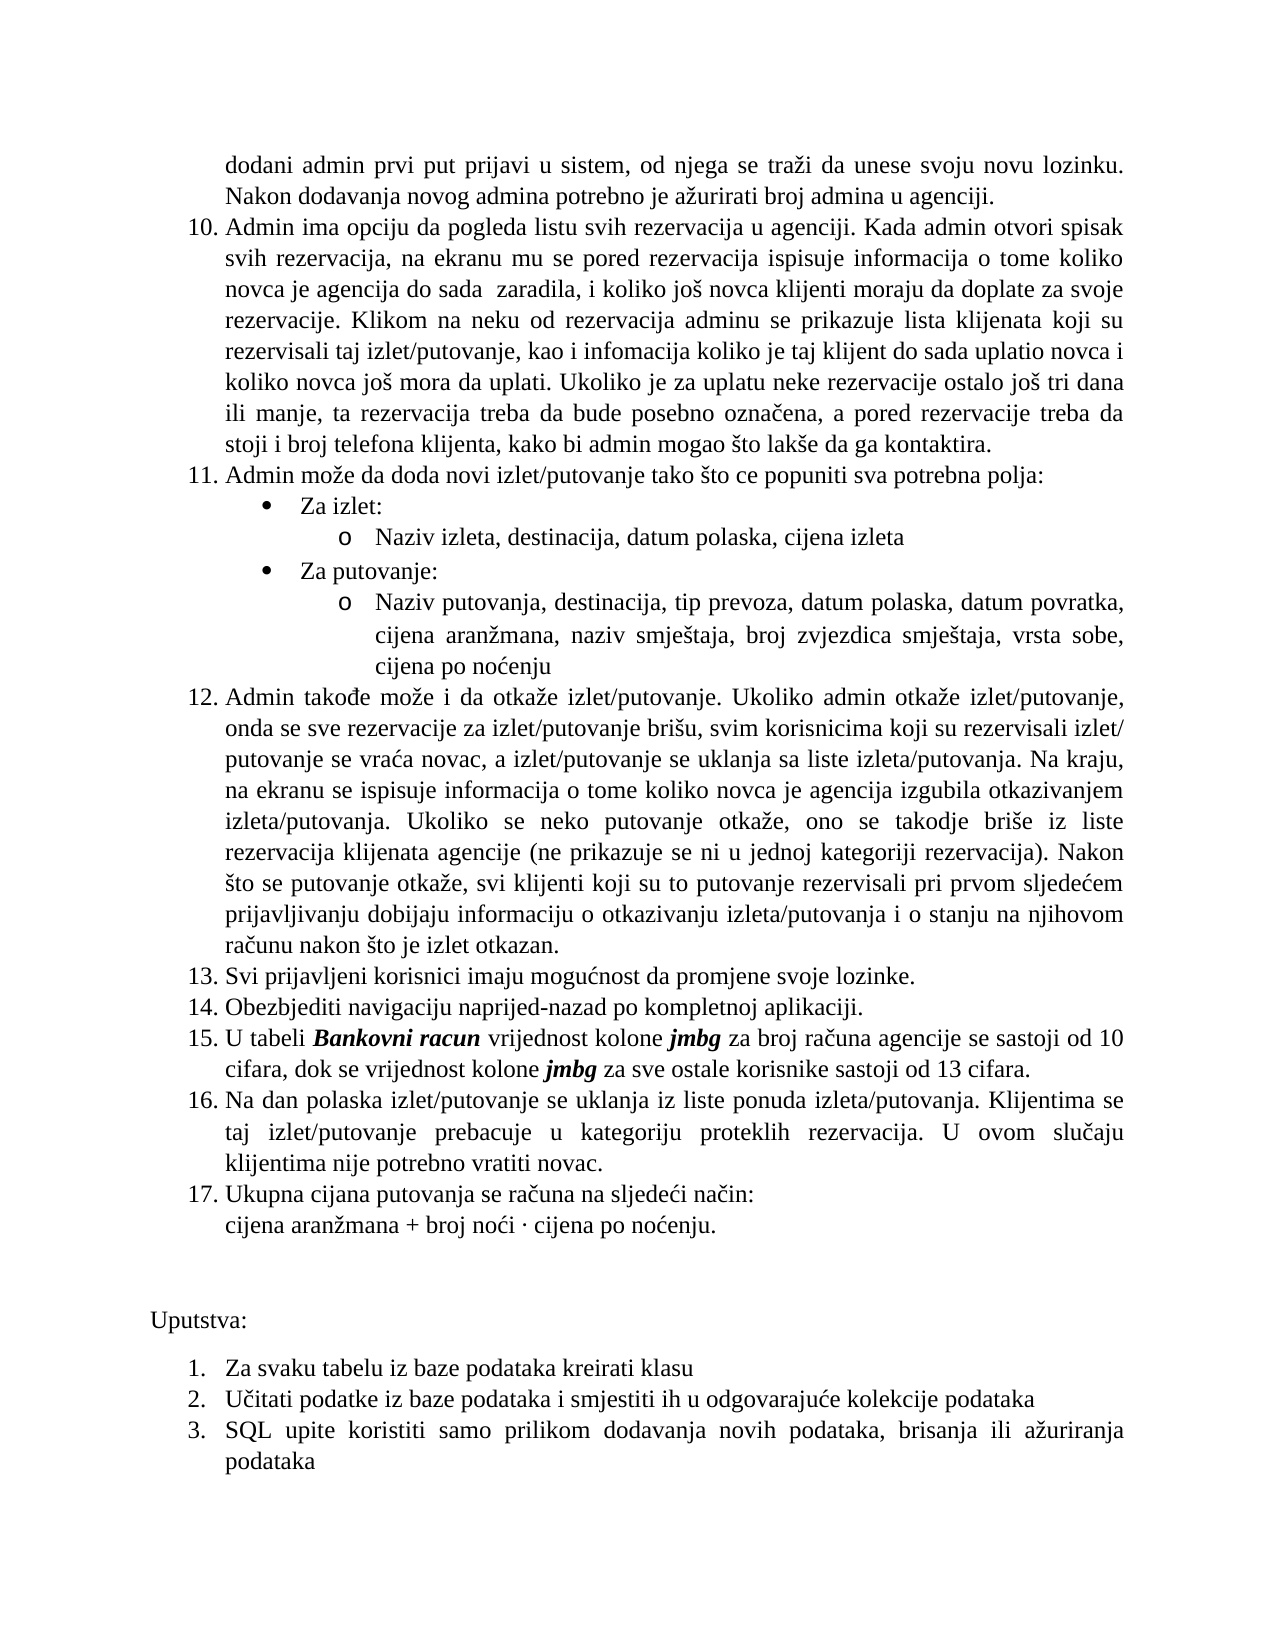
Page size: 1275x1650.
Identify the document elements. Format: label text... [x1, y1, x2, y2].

list Naziv putovanja, destinacija, tip prevoza, datum polaska, datum povratka, cijena aranžmana, naziv smještaja, broj zvjezdica smještaja, vrsta sobe, cijena po noćenju [337, 587, 1125, 680]
list cijena aranžmana + broj noći ∙ cijena po noćenju. [225, 1210, 1125, 1238]
list Učitati podatke iz baze podataka i smjestiti ih u odgovarajuće kolekcije podataka [187, 1384, 1125, 1413]
list Obezbjediti navigaciju naprijed-nazad po kompletnoj aplikaciji. [187, 992, 1125, 1021]
list Za putovanje: [262, 556, 1125, 584]
text Uputstva: [150, 1305, 1125, 1334]
list SQL upite koristiti samo prilikom dodavanja novih podataka, brisanja ili ažuriranja podataka [187, 1415, 1125, 1475]
list Admin može da doda novi izlet/putovanje tako što ce popuniti sva potrebna polja: [187, 460, 1125, 489]
list Admin takođe može i da otkaže izlet/putovanje. Ukoliko admin otkaže izlet/putovanje, onda se sve rezervacije za izlet/putovanje brišu, svim korisnicima koji su rezervisali izlet/ putovanje se vraća novac, a izlet/putovanje se uklanja sa liste izleta/putovanja. Na kraju, na ekranu se ispisuje informacija o tome koliko novca je agencija izgubila otkazivanjem izleta/putovanja. Ukoliko se neko putovanje otkaže, ono se takodje briše iz liste rezervacija klijenata agencije (ne prikazuje se ni u jednoj kategoriji rezervacija). Nakon što se putovanje otkaže, svi klijenti koji su to putovanje rezervisali pri prvom sljedećem prijavljivanju dobijaju informaciju o otkazivanju izleta/putovanja i o stanju na njihovom računu nakon što je izlet otkazan. [187, 682, 1125, 959]
list Svi prijavljeni korisnici imaju mogućnost da promjene svoje lozinke. [187, 961, 1125, 990]
list Za izlet: [262, 491, 1125, 520]
list Admin ima opciju da pogleda listu svih rezervacija u agenciji. Kada admin otvori spisak svih rezervacija, na ekranu mu se pored rezervacija ispisuje informacija o tome koliko novca je agencija do sada zaradila, i koliko još novca klijenti moraju da doplate za svoje rezervacije. Klikom na neku od rezervacija adminu se prikazuje lista klijenata koji su rezervisali taj izlet/putovanje, kao i infomacija koliko je taj klijent do sada uplatio novca i koliko novca još mora da uplati. Ukoliko je za uplatu neke rezervacije ostalo još tri dana ili manje, ta rezervacija treba da bude posebno označena, a pored rezervacije treba da stoji i broj telefona klijenta, kako bi admin mogao što lakše da ga kontaktira. [187, 212, 1125, 458]
list Naziv izleta, destinacija, datum polaska, cijena izleta [337, 522, 1125, 553]
list Na dan polaska izlet/putovanje se uklanja iz liste ponuda izleta/putovanja. Klijentima se taj izlet/putovanje prebacuje u kategoriju proteklih rezervacija. U ovom slučaju klijentima nije potrebno vratiti novac. [187, 1086, 1125, 1176]
list Za svaku tabelu iz baze podataka kreirati klasu [187, 1353, 1125, 1382]
list U tabeli Bankovni racun vrijednost kolone jmbg za broj računa agencije se sastoji od 10 cifara, dok se vrijednost kolone jmbg za sve ostale korisnike sastoji od 13 cifara. [187, 1023, 1125, 1083]
list Ukupna cijana putovanja se računa na sljedeći način: [187, 1179, 1125, 1207]
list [187, 150, 1125, 210]
